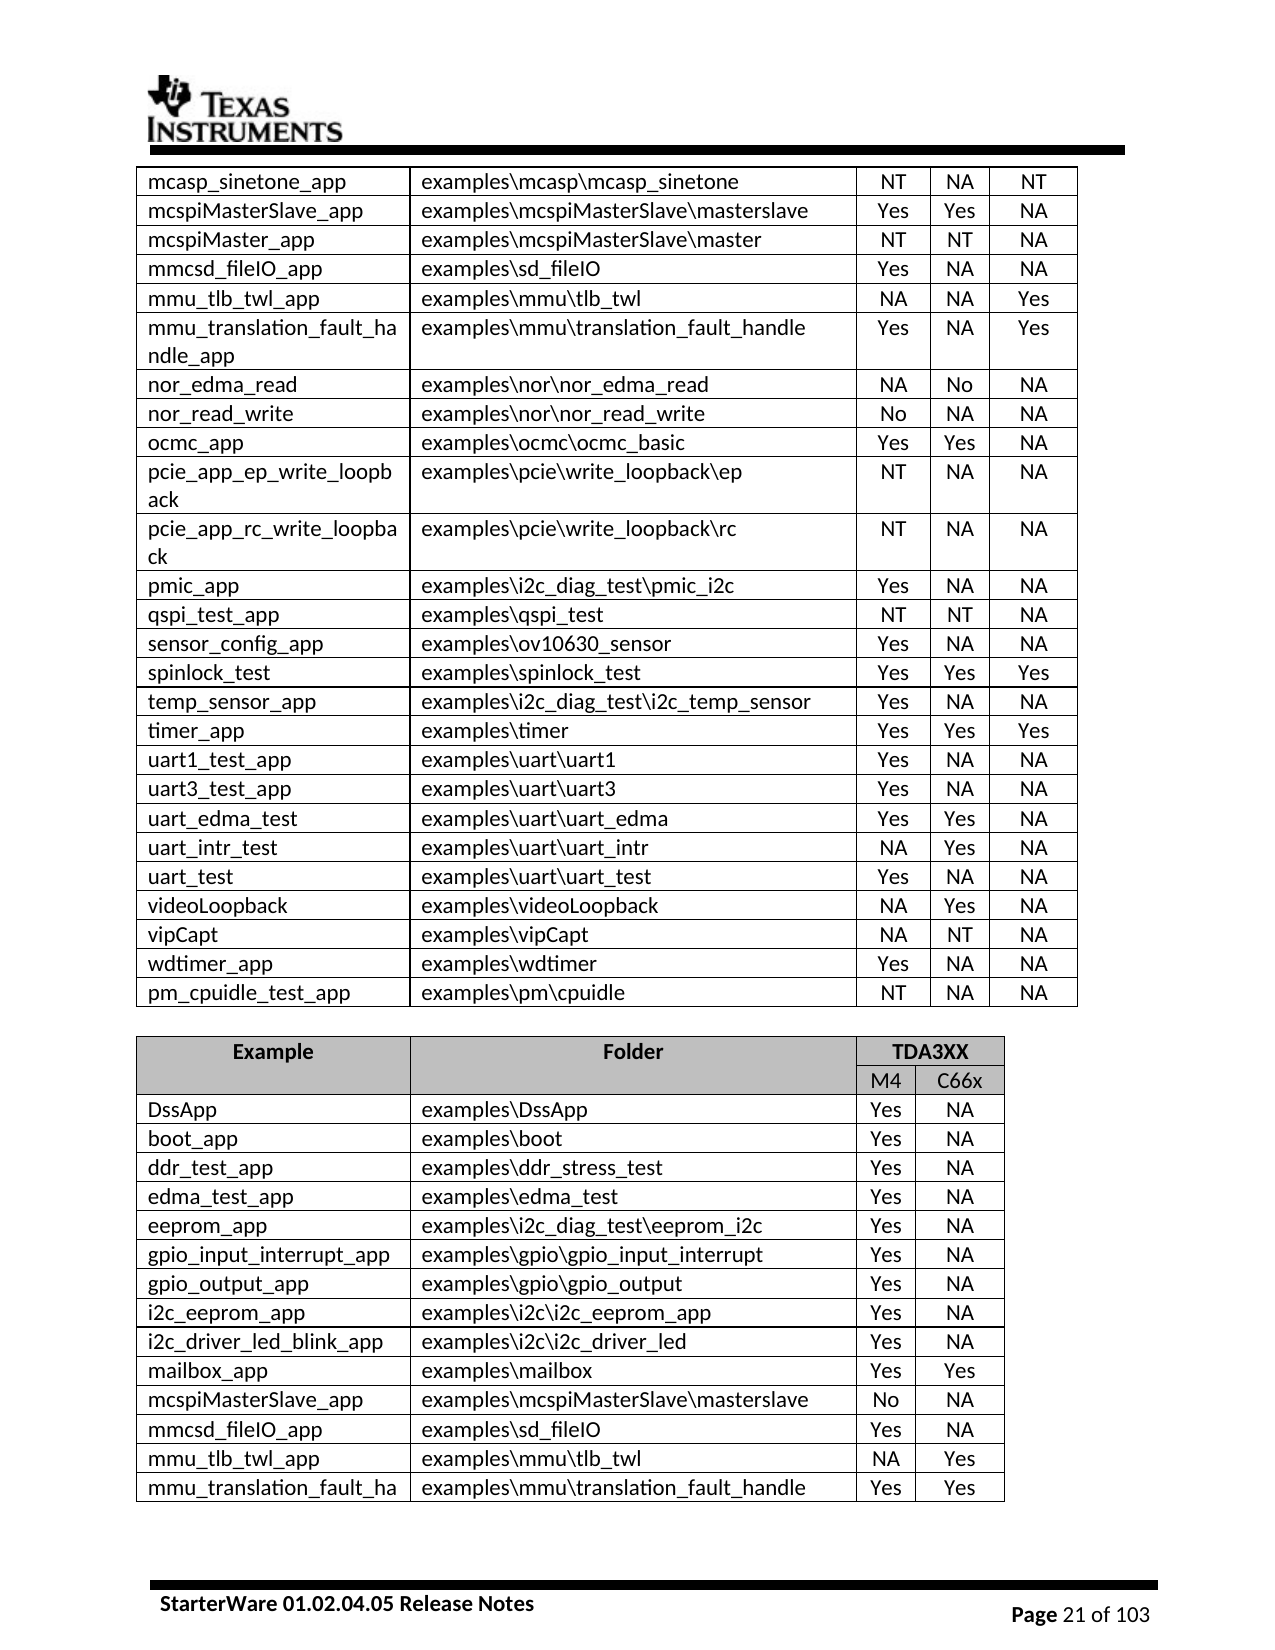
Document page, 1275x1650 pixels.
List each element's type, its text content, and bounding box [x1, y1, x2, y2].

table_cell examples\spinlock_test [411, 658, 856, 686]
table_cell Yes [857, 1124, 915, 1152]
table_cell Yes [857, 688, 930, 715]
table_cell Yes [857, 571, 930, 599]
table_cell examples\gpio\gpio_output [411, 1269, 856, 1297]
table_cell NA [990, 428, 1077, 456]
table_cell uart1_test_app [137, 746, 409, 773]
table_cell pm_cpuidle_test_app [137, 978, 409, 1006]
table_cell NA [931, 168, 989, 195]
table_cell mmcsd_fileIO_app [137, 255, 409, 283]
table_cell mcspiMasterSlave_app [137, 1386, 410, 1414]
table_cell NA [931, 629, 989, 657]
table_cell NA [916, 1095, 1004, 1123]
table_cell NA [990, 688, 1077, 715]
table_cell examples\mmu\tlb_twl [411, 284, 856, 312]
table_cell pmic_app [137, 571, 409, 599]
table_cell NA [931, 457, 989, 513]
table_cell Yes [857, 862, 930, 890]
table_cell NA [990, 255, 1077, 283]
table_cell NA [990, 629, 1077, 657]
table_cell examples\pcie\write_loopback\ep [411, 457, 856, 513]
table_cell NA [857, 1444, 915, 1472]
table_cell examples\uart\uart_test [411, 862, 856, 890]
table_cell Yes [990, 313, 1077, 369]
table_cell Yes [857, 1182, 915, 1210]
table_cell NA [916, 1299, 1004, 1326]
table_cell NA [916, 1328, 1004, 1356]
table_cell No [857, 1386, 915, 1414]
table_cell NA [916, 1269, 1004, 1297]
table_cell gpio_output_app [137, 1269, 410, 1297]
table_cell examples\DssApp [411, 1095, 856, 1123]
table_cell NA [990, 833, 1077, 861]
table_cell videoLoopback [137, 891, 409, 919]
table_cell Yes [931, 804, 989, 832]
table_cell NT [857, 457, 930, 513]
table_cell mailbox_app [137, 1357, 410, 1384]
table_cell examples\nor\nor_edma_read [411, 370, 856, 398]
table_cell examples\qspi_test [411, 600, 856, 628]
table_cell NA [990, 949, 1077, 977]
table_cell Yes [857, 1473, 915, 1501]
table_cell NT [857, 168, 930, 195]
table_cell Yes [916, 1444, 1004, 1472]
table_cell uart_intr_test [137, 833, 409, 861]
table_cell mmu_tlb_twl_app [137, 1444, 410, 1472]
table_cell examples\timer [411, 716, 856, 744]
table_cell NA [931, 688, 989, 715]
table_cell NA [931, 399, 989, 427]
table_cell NA [990, 804, 1077, 832]
table_cell No [857, 399, 930, 427]
table_cell mcspiMaster_app [137, 226, 409, 253]
table_cell examples\uart\uart_intr [411, 833, 856, 861]
table_cell DssApp [137, 1095, 410, 1123]
table_cell examples\i2c_diag_test\pmic_i2c [411, 571, 856, 599]
table_cell examples\ov10630_sensor [411, 629, 856, 657]
table_cell examples\mmu\translation_fault_handle [411, 1473, 856, 1501]
table_cell examples\sd_fileIO [411, 1415, 856, 1443]
table_cell mmcsd_fileIO_app [137, 1415, 410, 1443]
table_cell spinlock_test [137, 658, 409, 686]
table_cell NA [931, 571, 989, 599]
table_cell examples\uart\uart1 [411, 746, 856, 773]
table_cell NA [990, 600, 1077, 628]
table_cell Yes [857, 255, 930, 283]
table_cell Yes [857, 1357, 915, 1384]
table_cell Yes [857, 1269, 915, 1297]
table_cell NT [931, 920, 989, 948]
table_cell NA [857, 284, 930, 312]
table_header TDA3XX [857, 1037, 1004, 1065]
table_cell NA [857, 370, 930, 398]
table_cell NA [990, 891, 1077, 919]
table_cell NA [990, 226, 1077, 253]
table_cell NA [931, 978, 989, 1006]
table_cell eeprom_app [137, 1211, 410, 1239]
table_cell Yes [990, 284, 1077, 312]
table_cell Yes [857, 1240, 915, 1268]
table_header Example [137, 1037, 410, 1094]
table_cell uart_edma_test [137, 804, 409, 832]
table_cell NA [931, 514, 989, 570]
table_cell NA [931, 949, 989, 977]
table_header Folder [411, 1037, 856, 1094]
table_cell NA [990, 775, 1077, 803]
table_cell examples\mmu\translation_fault_handle [411, 313, 856, 369]
table_cell NA [990, 978, 1077, 1006]
table_cell NA [916, 1240, 1004, 1268]
table_cell NA [990, 514, 1077, 570]
table_cell NA [990, 399, 1077, 427]
table_cell Yes [857, 428, 930, 456]
table_cell Yes [857, 949, 930, 977]
table_cell examples\pm\cpuidle [411, 978, 856, 1006]
table_cell examples\mmu\tlb_twl [411, 1444, 856, 1472]
table_cell Yes [931, 658, 989, 686]
table_cell NA [990, 571, 1077, 599]
table_cell NA [990, 746, 1077, 773]
table_cell examples\edma_test [411, 1182, 856, 1210]
table_cell timer_app [137, 716, 409, 744]
table_cell mcspiMasterSlave_app [137, 196, 409, 224]
table_cell NA [931, 775, 989, 803]
table_cell temp_sensor_app [137, 688, 409, 715]
table_cell Yes [857, 196, 930, 224]
table_cell examples\sd_fileIO [411, 255, 856, 283]
table_cell NA [857, 920, 930, 948]
table_cell examples\gpio\gpio_input_interrupt [411, 1240, 856, 1268]
table_cell examples\i2c\i2c_eeprom_app [411, 1299, 856, 1326]
table_cell NA [916, 1386, 1004, 1414]
table_cell Yes [857, 804, 930, 832]
table_cell examples\mcspiMasterSlave\master [411, 226, 856, 253]
table_cell NT [857, 226, 930, 253]
table_cell examples\i2c\i2c_driver_led [411, 1328, 856, 1356]
table_cell vipCapt [137, 920, 409, 948]
table_cell NT [931, 226, 989, 253]
table_cell wdtimer_app [137, 949, 409, 977]
table_cell examples\ddr_stress_test [411, 1153, 856, 1181]
table_cell examples\boot [411, 1124, 856, 1152]
table_cell Yes [990, 716, 1077, 744]
table_cell examples\pcie\write_loopback\rc [411, 514, 856, 570]
table_cell Yes [931, 833, 989, 861]
table_cell i2c_eeprom_app [137, 1299, 410, 1326]
table_cell examples\uart\uart3 [411, 775, 856, 803]
table_cell uart_test [137, 862, 409, 890]
table_cell NA [916, 1153, 1004, 1181]
table_cell pcie_app_ep_write_loopback [137, 457, 409, 513]
table_cell NA [931, 313, 989, 369]
table_cell Yes [857, 1153, 915, 1181]
table_cell NA [916, 1415, 1004, 1443]
table_cell examples\mcasp\mcasp_sinetone [411, 168, 856, 195]
table_cell Yes [916, 1357, 1004, 1384]
table_cell ocmc_app [137, 428, 409, 456]
table_cell Yes [857, 1095, 915, 1123]
table_cell mmu_tlb_twl_app [137, 284, 409, 312]
table_cell NA [990, 457, 1077, 513]
picture [147, 75, 343, 142]
table_cell i2c_driver_led_blink_app [137, 1328, 410, 1356]
table_cell NA [931, 862, 989, 890]
table_cell NA [916, 1211, 1004, 1239]
table_cell NA [916, 1124, 1004, 1152]
table_cell mcasp_sinetone_app [137, 168, 409, 195]
table_cell NA [931, 284, 989, 312]
table_cell NA [990, 196, 1077, 224]
table_cell Yes [857, 313, 930, 369]
table_cell qspi_test_app [137, 600, 409, 628]
table_cell nor_edma_read [137, 370, 409, 398]
table_cell NA [931, 746, 989, 773]
table_cell Yes [857, 1328, 915, 1356]
table_cell NT [990, 168, 1077, 195]
table_cell examples\i2c_diag_test\eeprom_i2c [411, 1211, 856, 1239]
table_cell NT [857, 600, 930, 628]
table_cell Yes [916, 1473, 1004, 1501]
table_cell Yes [857, 716, 930, 744]
table_cell Yes [857, 1211, 915, 1239]
table_cell examples\nor\nor_read_write [411, 399, 856, 427]
table_cell uart3_test_app [137, 775, 409, 803]
table_cell NA [990, 920, 1077, 948]
table_cell examples\wdtimer [411, 949, 856, 977]
table_cell pcie_app_rc_write_loopback [137, 514, 409, 570]
table_cell examples\i2c_diag_test\i2c_temp_sensor [411, 688, 856, 715]
table_cell NT [857, 514, 930, 570]
table_cell M4 [857, 1066, 915, 1094]
table_cell ddr_test_app [137, 1153, 410, 1181]
table_cell examples\uart\uart_edma [411, 804, 856, 832]
table_cell Yes [857, 1415, 915, 1443]
table_cell NA [990, 370, 1077, 398]
table_cell nor_read_write [137, 399, 409, 427]
table_cell sensor_config_app [137, 629, 409, 657]
table_cell examples\ocmc\ocmc_basic [411, 428, 856, 456]
table_cell No [931, 370, 989, 398]
table_cell Yes [931, 428, 989, 456]
table_cell Yes [857, 629, 930, 657]
table_cell mmu_translation_fault_handle_app [137, 1473, 410, 1501]
table_cell examples\vipCapt [411, 920, 856, 948]
table_cell Yes [857, 746, 930, 773]
table_cell NT [931, 600, 989, 628]
table_cell C66x [916, 1066, 1004, 1094]
table_cell examples\mcspiMasterSlave\masterslave [411, 196, 856, 224]
table_cell edma_test_app [137, 1182, 410, 1210]
table_cell NA [990, 862, 1077, 890]
table_cell gpio_input_interrupt_app [137, 1240, 410, 1268]
table_cell examples\videoLoopback [411, 891, 856, 919]
table_cell examples\mailbox [411, 1357, 856, 1384]
table_cell boot_app [137, 1124, 410, 1152]
table_cell NT [857, 978, 930, 1006]
table_cell Yes [857, 658, 930, 686]
table_cell Yes [857, 1299, 915, 1326]
table_cell Yes [931, 716, 989, 744]
table_cell NA [857, 833, 930, 861]
table_cell NA [857, 891, 930, 919]
table_cell Yes [857, 775, 930, 803]
table_cell Yes [990, 658, 1077, 686]
table_cell NA [931, 255, 989, 283]
table_cell Yes [931, 196, 989, 224]
table_cell NA [916, 1182, 1004, 1210]
table_cell Yes [931, 891, 989, 919]
table_cell mmu_translation_fault_handle_app [137, 313, 409, 369]
table_cell examples\mcspiMasterSlave\masterslave [411, 1386, 856, 1414]
